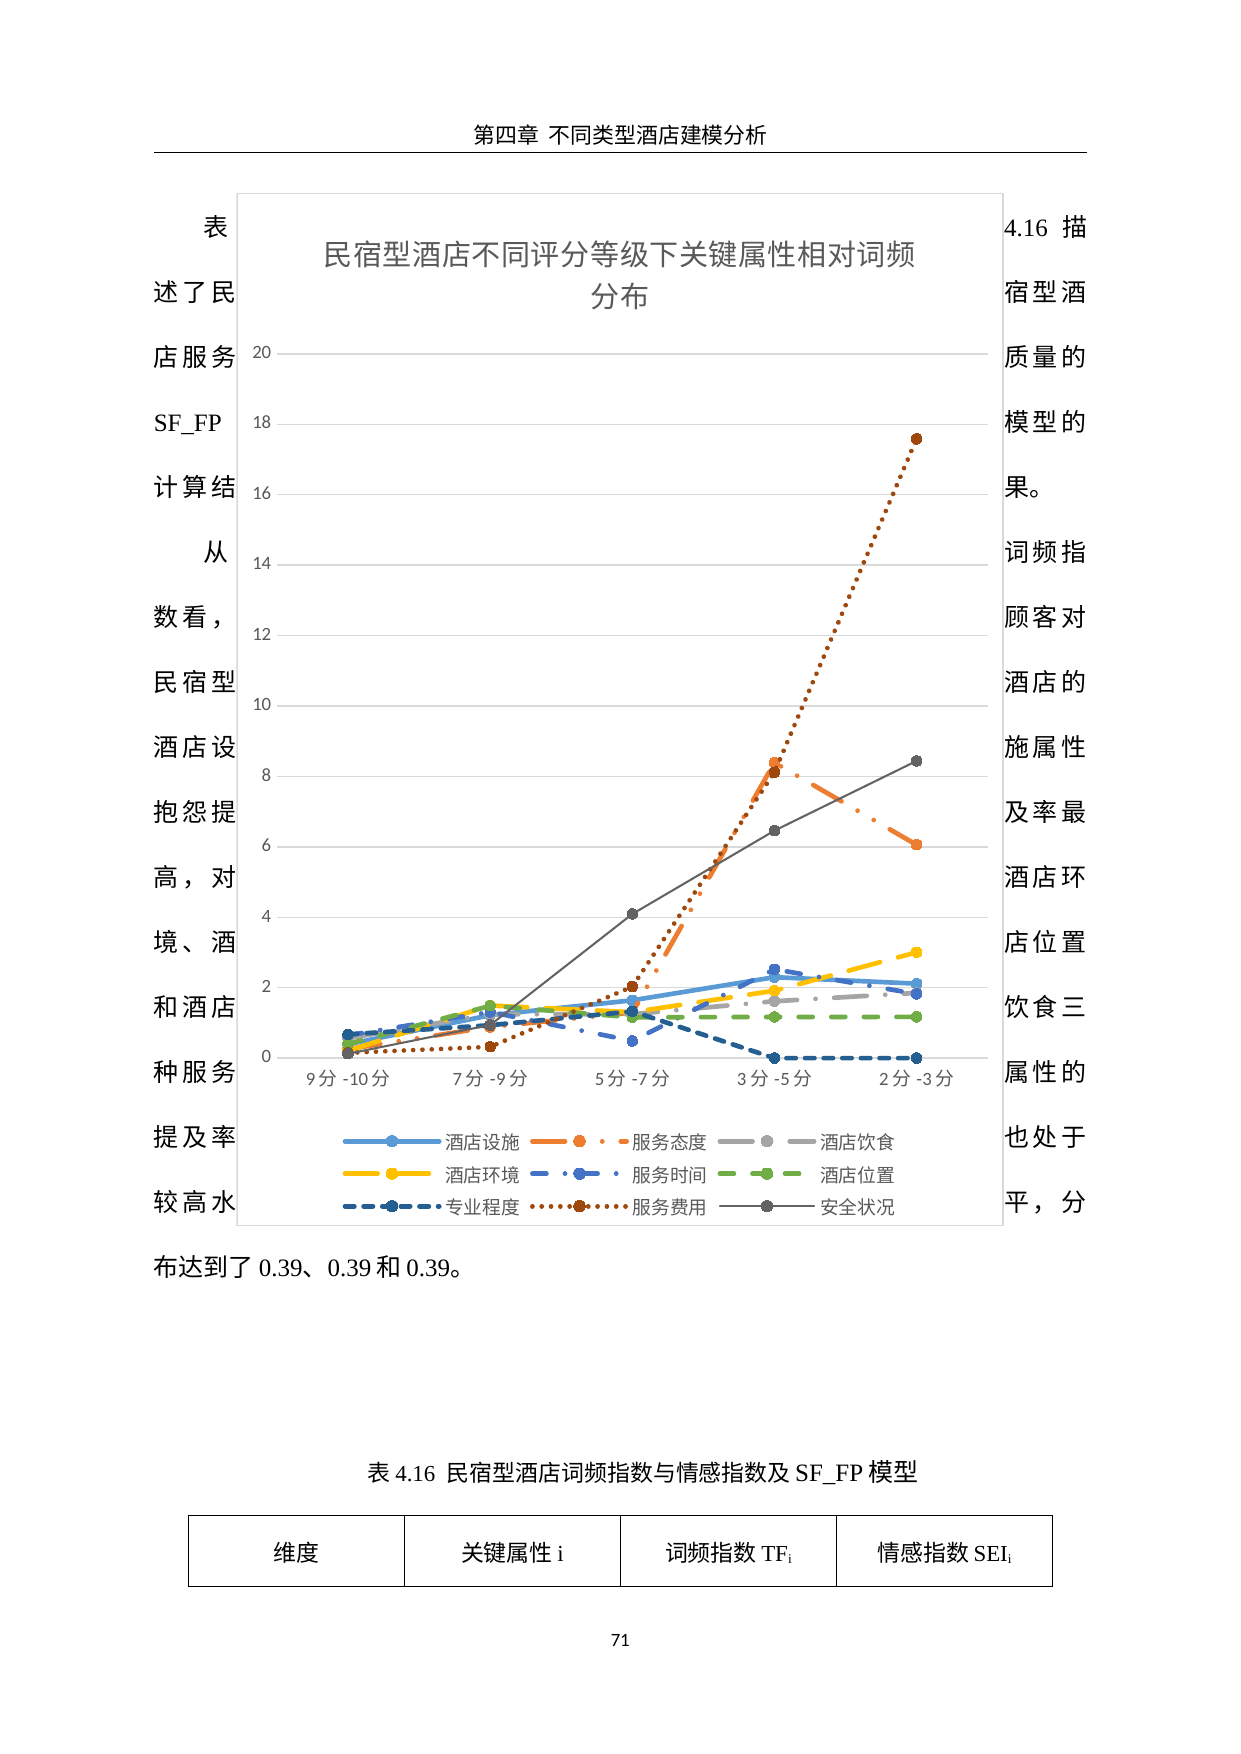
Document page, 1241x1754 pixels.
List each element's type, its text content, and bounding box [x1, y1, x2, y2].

table_header 关键属性i [405, 1516, 620, 1586]
text 从词频指数看，顾客对民宿型酒店的酒店设施属性抱怨提及率最高，对酒店环境、酒店位置和酒店饮食三种服务属性的提及率也处于较高水平，分布达到了0.39、0.39和0.39。 [153, 518, 1087, 1298]
table_header 词频指数TFi [621, 1516, 836, 1586]
text 表4.16描述了民宿型酒店服务质量的SF_FP模型的计算结果。 [153, 193, 236, 518]
table_header 维度 [189, 1516, 404, 1586]
table_header 情感指数SEIi [837, 1516, 1052, 1586]
text 表4.16 民宿型酒店词频指数与情感指数及SF_FP模型 [153, 1438, 1087, 1503]
text 表4.16描述了民宿型酒店服务质量的SF_FP模型的计算结果。 [1004, 193, 1087, 518]
